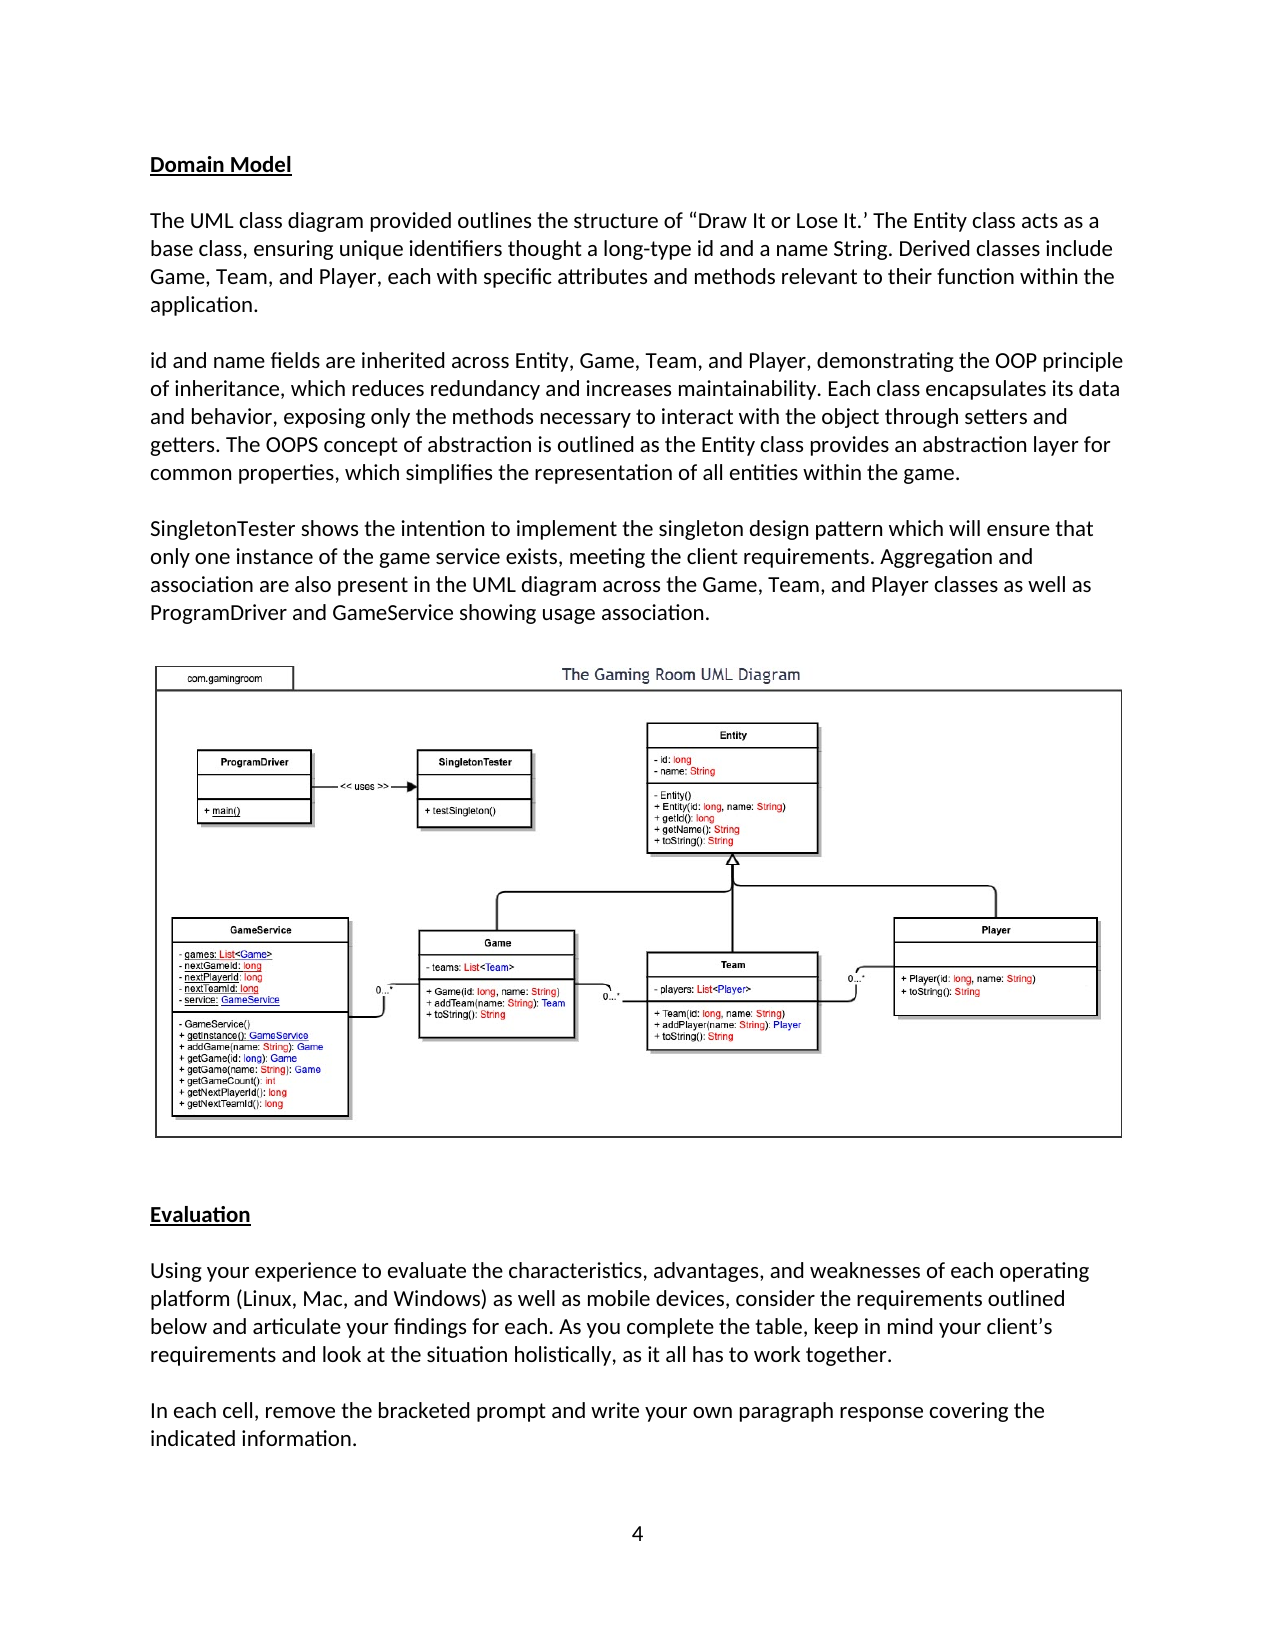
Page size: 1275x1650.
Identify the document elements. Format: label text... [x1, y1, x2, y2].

picture [150, 654, 1125, 1144]
text id and name fields are inherited across Entity, Game, Team, and Player, demonstrating the OOP principle of inheritance, which reduces redundancy and increases maintainability. Each class encapsulates its data and behavior, exposing only the methods necessary to interact with the object through setters and getters. The OOPS concept of abstraction is outlined as the Entity class provides an abstraction layer for common properties, which simplifies the representation of all entities within the game. [150, 346, 1125, 486]
text SingletonTester shows the intention to implement the singleton design pattern which will ensure that only one instance of the game service exists, meeting the client requirements. Aggregation and association are also present in the UML diagram across the Game, Team, and Player classes as well as ProgramDriver and GameService showing usage association. [150, 514, 1125, 626]
text In each cell, remove the bracketed prompt and write your own paragraph response covering the indicated information. [150, 1396, 1125, 1452]
text The UML class diagram provided outlines the structure of “Draw It or Lose It.’ The Entity class acts as a base class, ensuring unique identifiers thought a long-type id and a name String. Derived classes include Game, Team, and Player, each with specific attributes and methods relevant to their function within the application. [150, 206, 1125, 318]
subtitle Domain Model [150, 150, 1125, 178]
subtitle Evaluation [150, 1200, 1125, 1228]
text Using your experience to evaluate the characteristics, advantages, and weaknesses of each operating platform (Linux, Mac, and Windows) as well as mobile devices, consider the requirements outlined below and articulate your findings for each. As you complete the table, keep in mind your client’s requirements and look at the situation holistically, as it all has to work together. [150, 1256, 1125, 1368]
